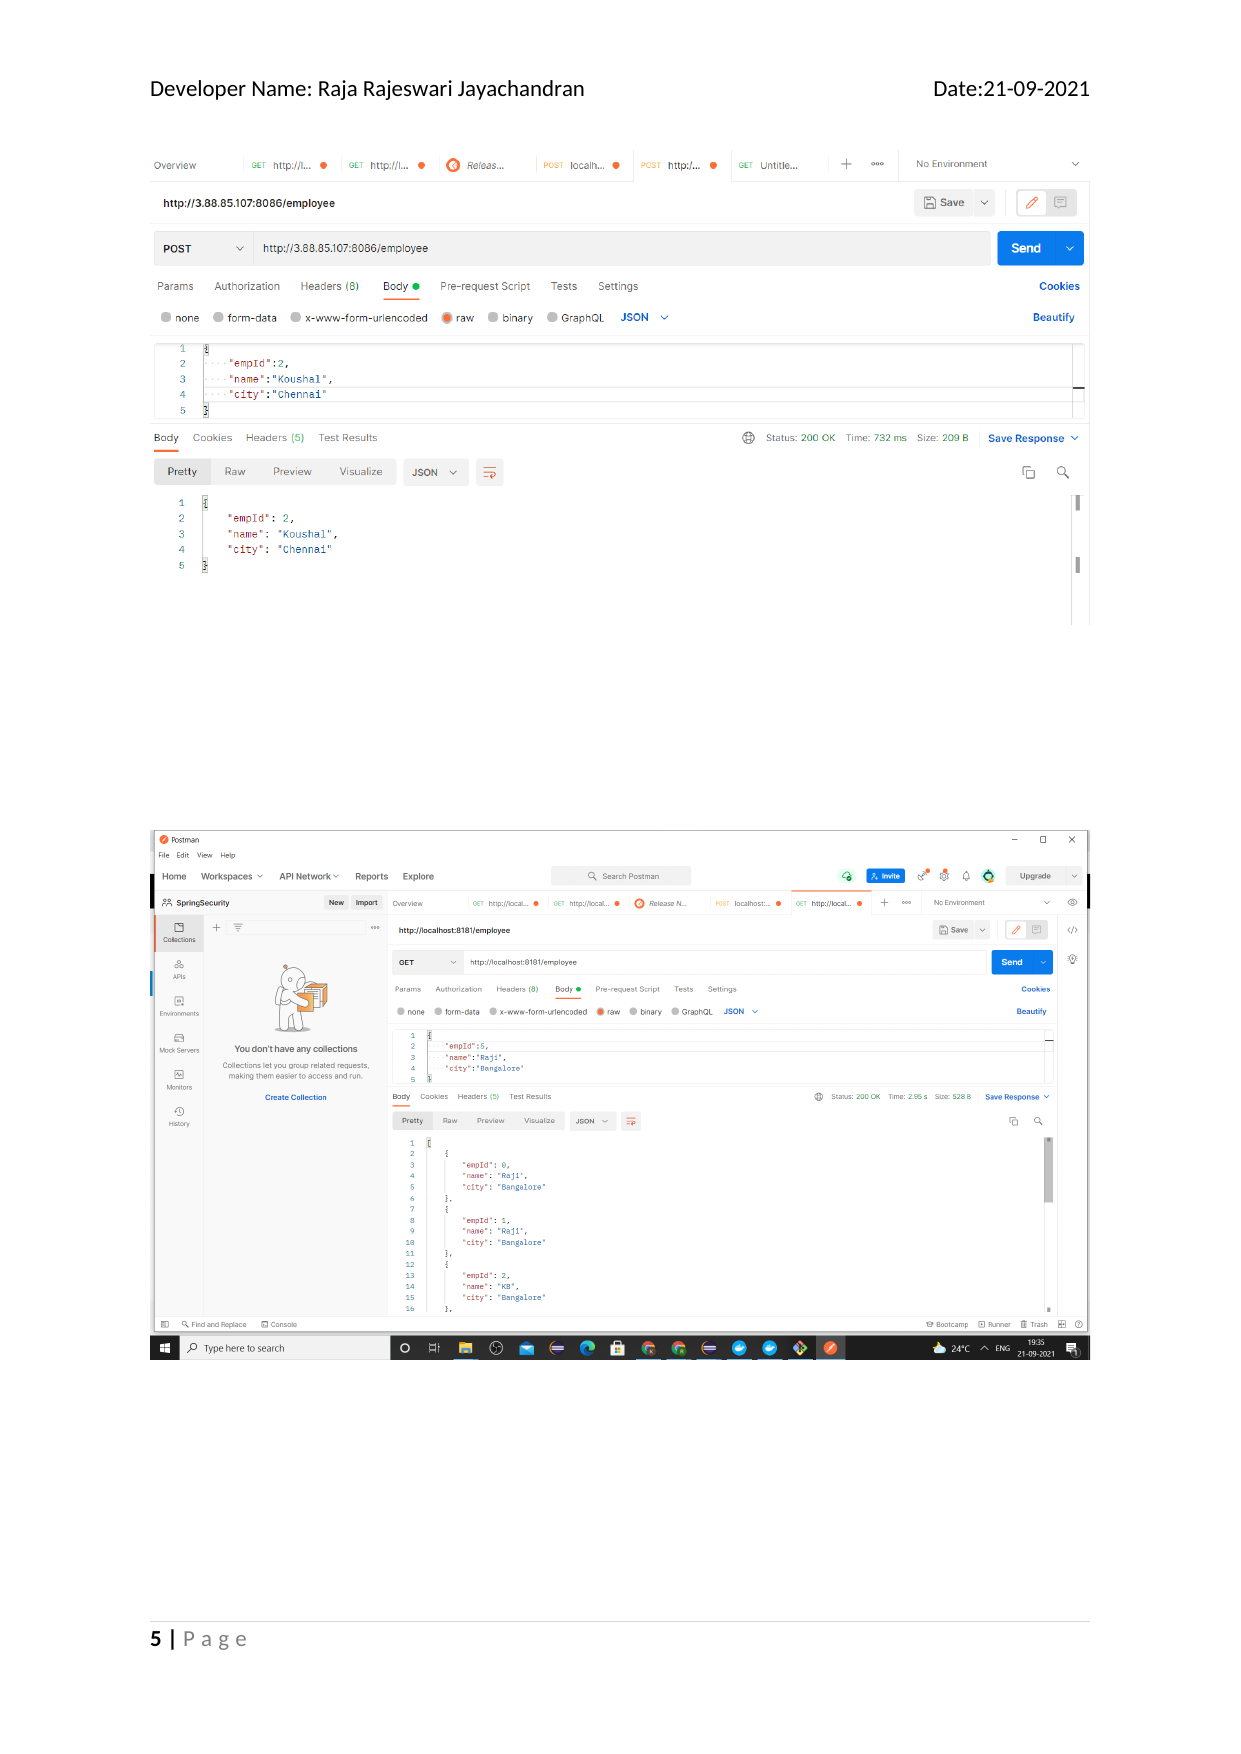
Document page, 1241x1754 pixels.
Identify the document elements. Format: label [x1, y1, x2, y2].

picture [150, 830, 1091, 1360]
picture [150, 150, 1091, 625]
